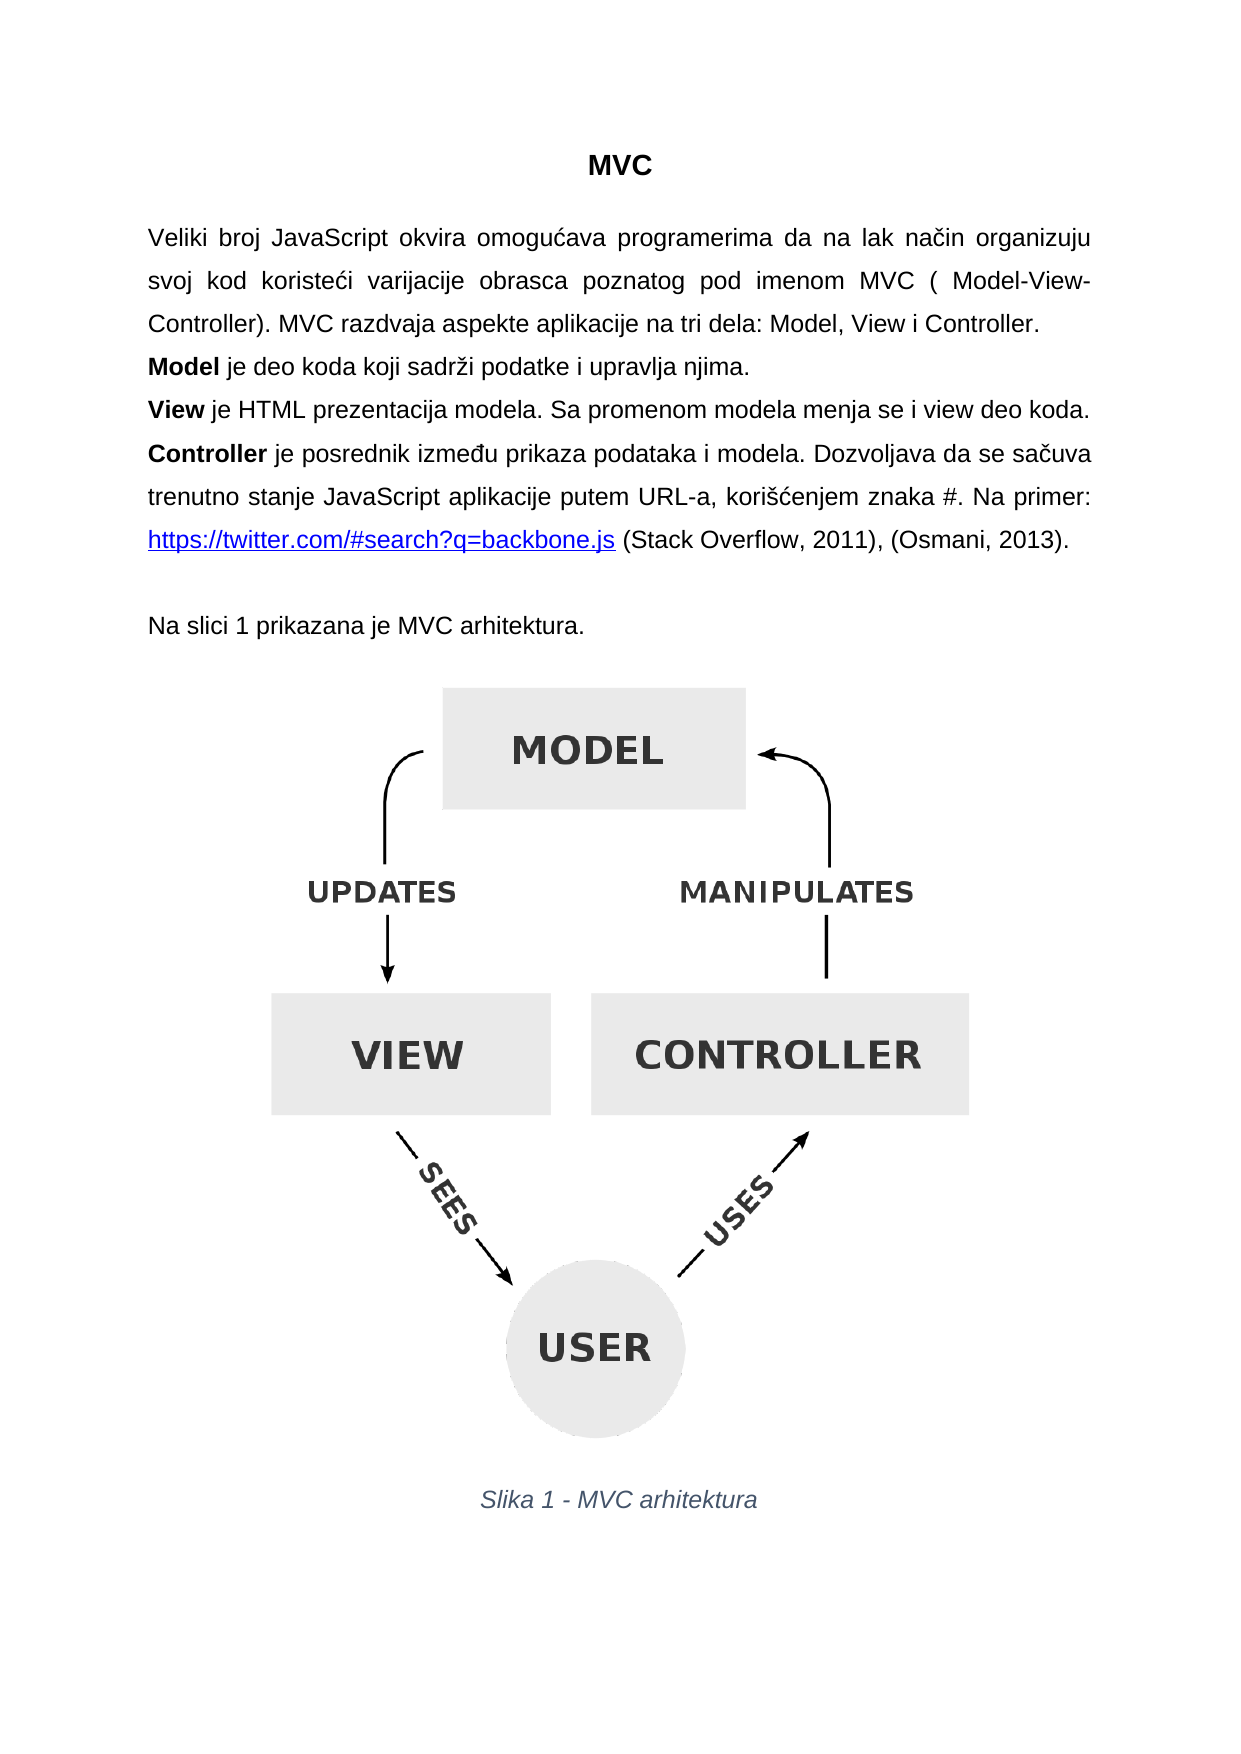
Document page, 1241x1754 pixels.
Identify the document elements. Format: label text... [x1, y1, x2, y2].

text View je HTML prezentacija modela. Sa promenom modela menja se i view deo koda. [148, 395, 1093, 424]
text Slika 1 - MVC arhitektura [148, 1485, 1093, 1514]
text Controller je posrednik između prikaza podataka i modela. Dozvoljava da se sačuva trenutno stanje JavaScript aplikacije putem URL-a, korišćenjem znaka #. Na primer: https://twitter.com/#search?q=backbone.js , . [148, 438, 1093, 553]
text Veliki broj JavaScript okvira omogućava programerima da na lak način organizuju svoj kod koristeći varijacije obrasca poznatog pod imenom MVC ( Model-View-Controller). MVC razdvaja aspekte aplikacije na tri dela: Model, View i Controller. [148, 223, 1093, 338]
picture [248, 654, 992, 1471]
text Na slici 1 prikazana je MVC arhitektura. [148, 611, 1093, 640]
subtitle MVC [148, 148, 1093, 181]
text Model je deo koda koji sadrži podatke i upravlja njima. [148, 352, 1093, 381]
